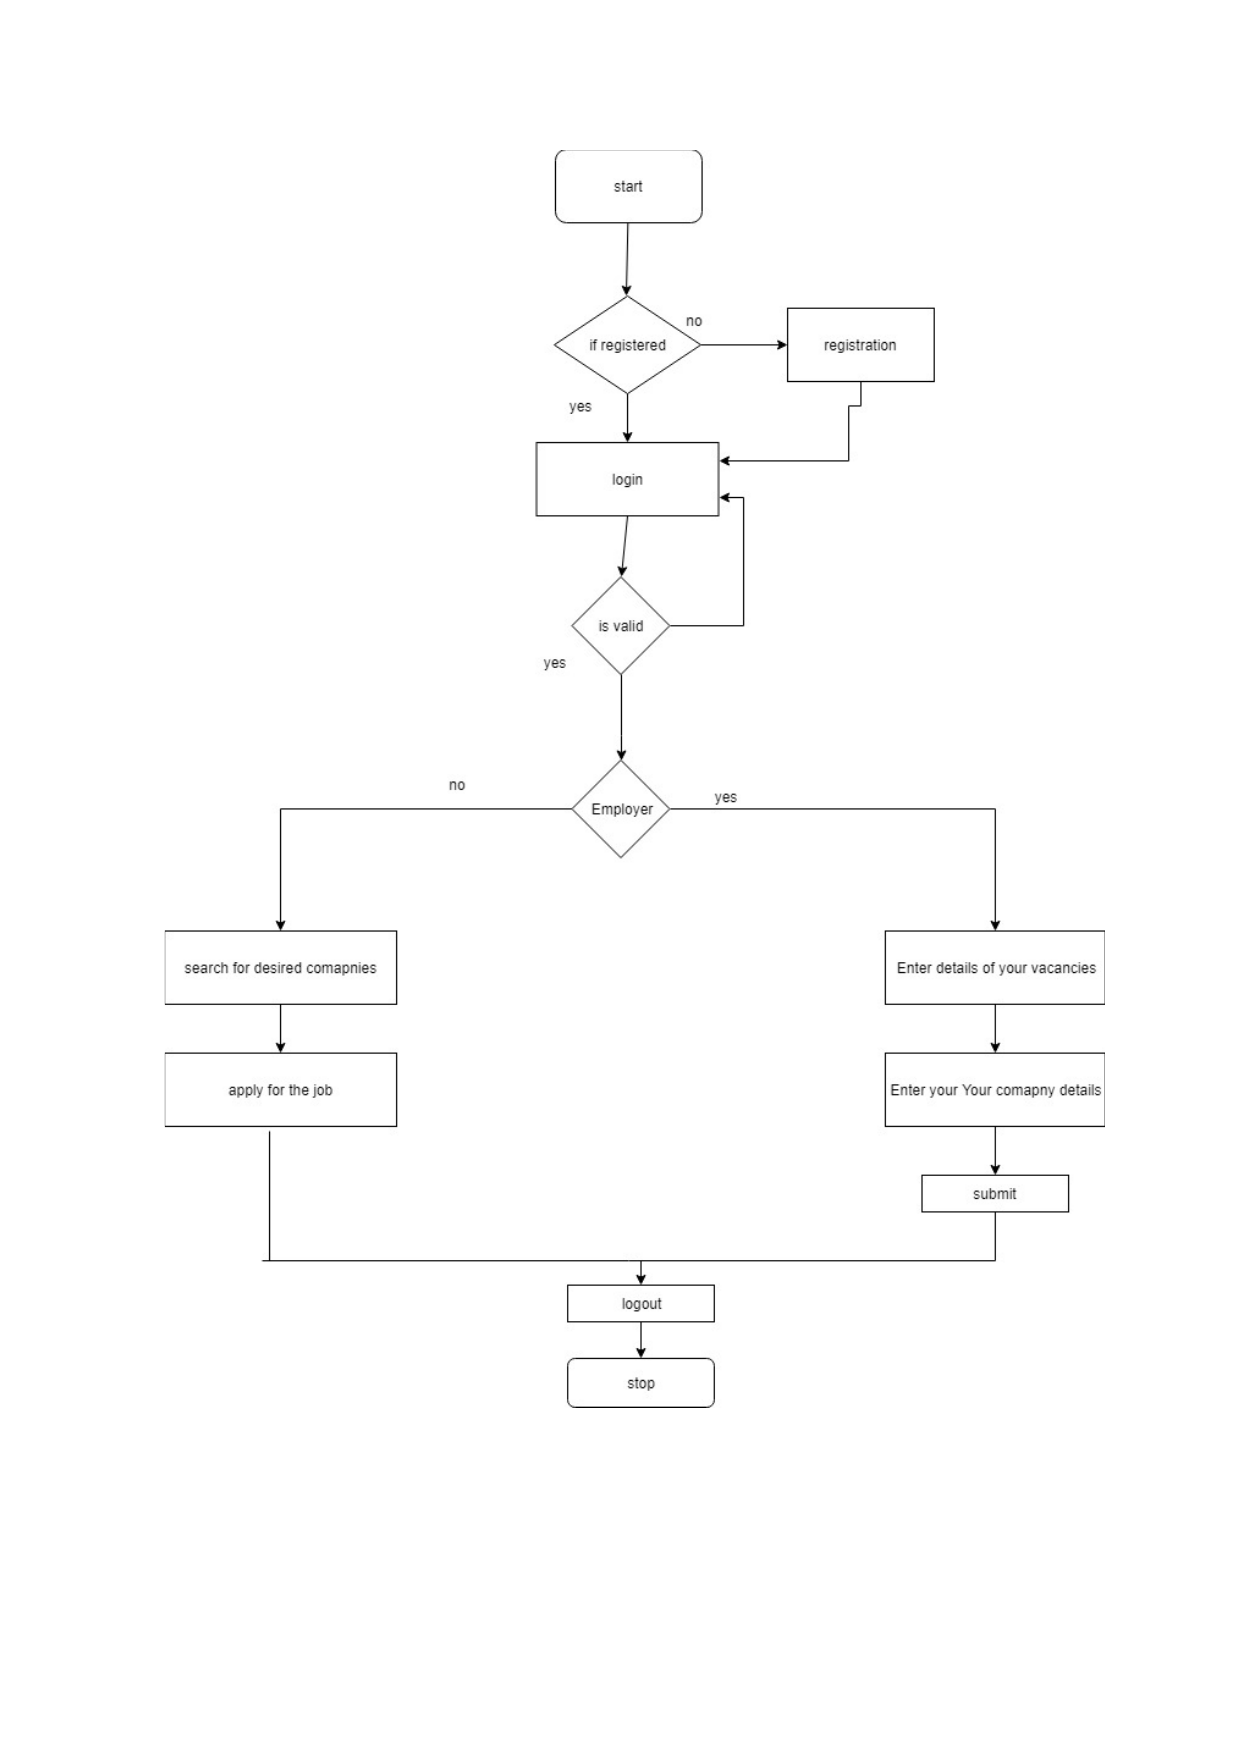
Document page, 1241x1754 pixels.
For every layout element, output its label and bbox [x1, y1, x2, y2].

picture [164, 150, 1105, 1408]
